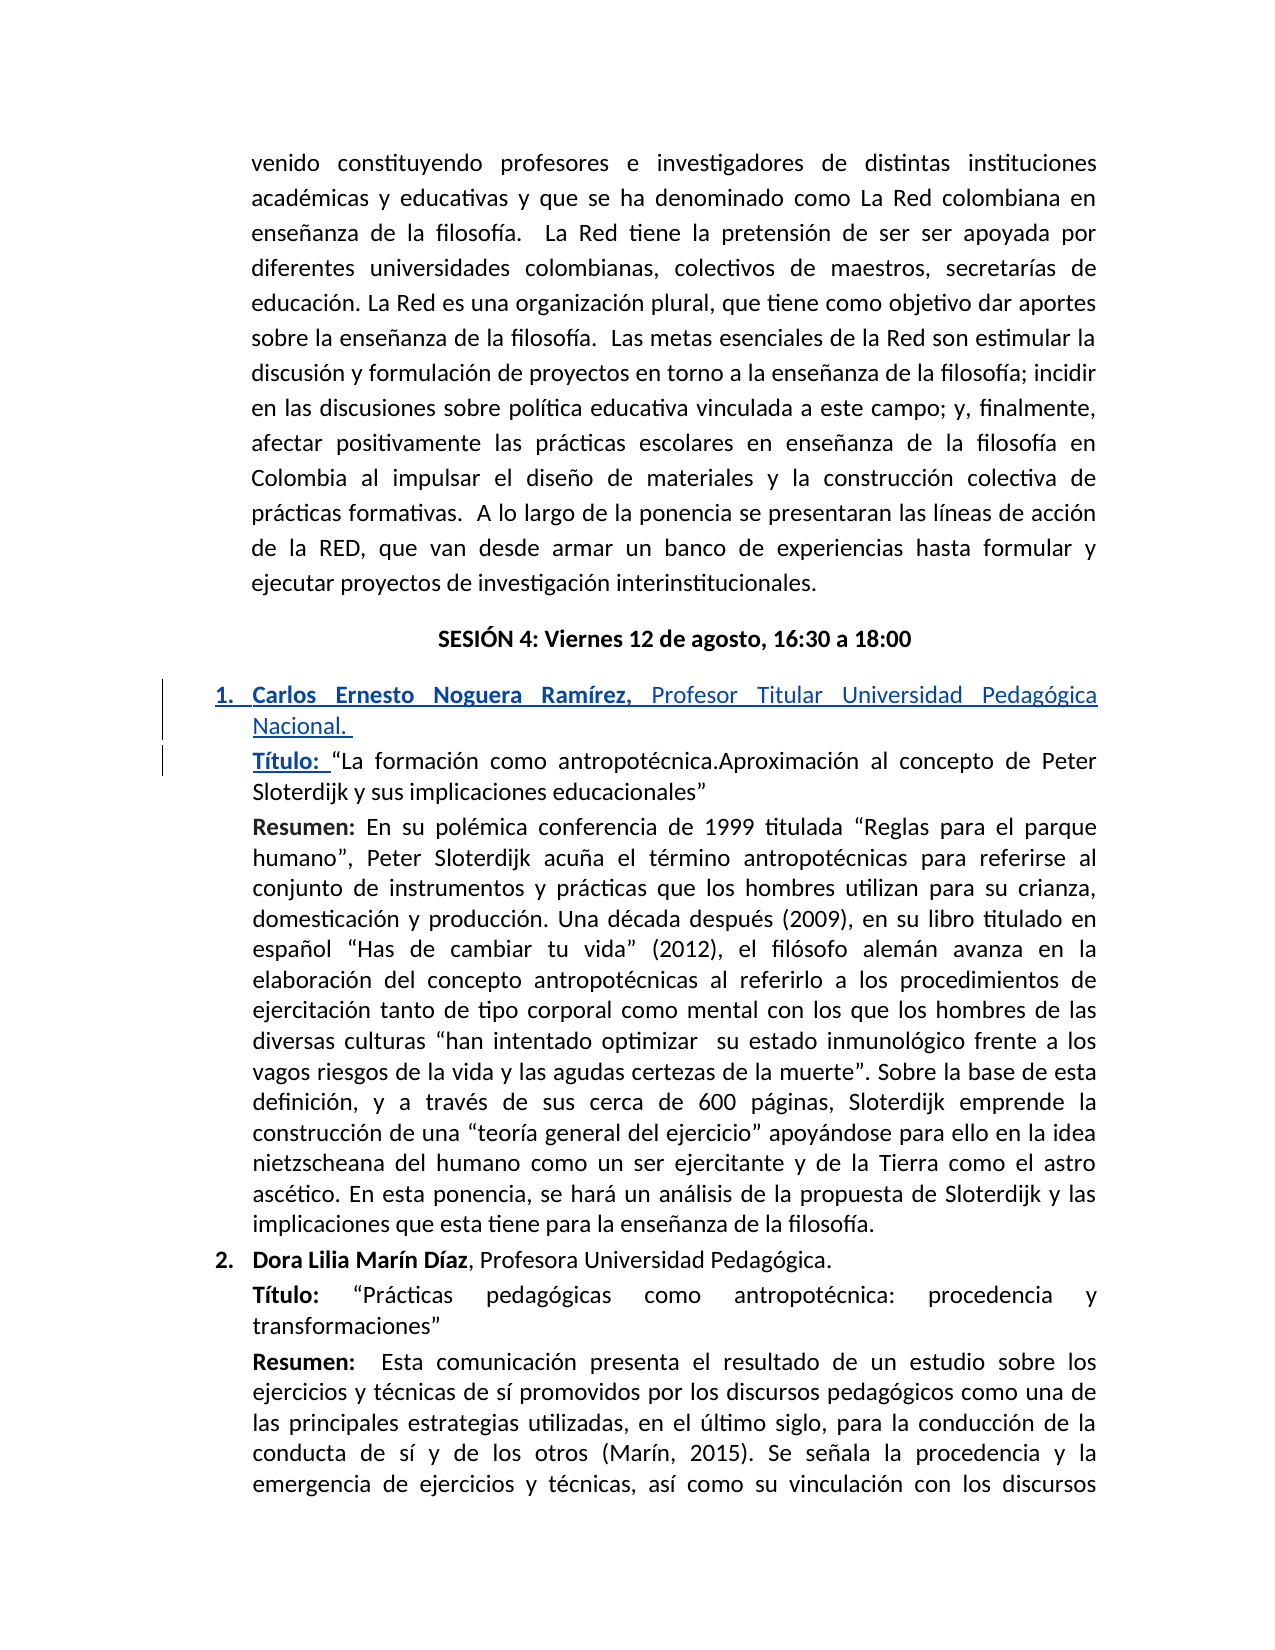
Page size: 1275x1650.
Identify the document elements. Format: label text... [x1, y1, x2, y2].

text Resumen: En su polémica conferencia de 1999 titulada “Reglas para el parque humano”, Peter Sloterdijk acuña el término antropotécnicas para referirse al conjunto de instrumentos y prácticas que los hombres utilizan para su crianza, domesticación y producción. Una década después (2009), en su libro titulado en español “Has de cambiar tu vida” (2012), el filósofo alemán avanza en la elaboración del concepto antropotécnicas al referirlo a los procedimientos de ejercitación tanto de tipo corporal como mental con los que los hombres de las diversas culturas “han intentado optimizar su estado inmunológico frente a los vagos riesgos de la vida y las agudas certezas de la muerte”. Sobre la base de esta definición, y a través de sus cerca de 600 páginas, Sloterdijk emprende la construcción de una “teoría general del ejercicio” apoyándose para ello en la idea nietzscheana del humano como un ser ejercitante y de la Tierra como el astro ascético. En esta ponencia, se hará un análisis de la propuesta de Sloterdijk y las implicaciones que esta tiene para la enseñanza de la filosofía. [252, 812, 1098, 1239]
list SESIÓN 4: Viernes 12 de agosto, 16:30 a 18:00 [252, 623, 1098, 654]
text Título: “Prácticas pedagógicas como antropotécnica: procedencia y transformaciones” [252, 1279, 1098, 1341]
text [252, 1346, 1098, 1498]
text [251, 148, 1098, 598]
text “La formación como antropotécnica.Aproximación al concepto de Peter Sloterdijk y sus implicaciones educacionales” [252, 745, 1098, 806]
list Dora Lilia Marín Díaz, Profesora Universidad Pedagógica. [215, 1244, 1098, 1274]
